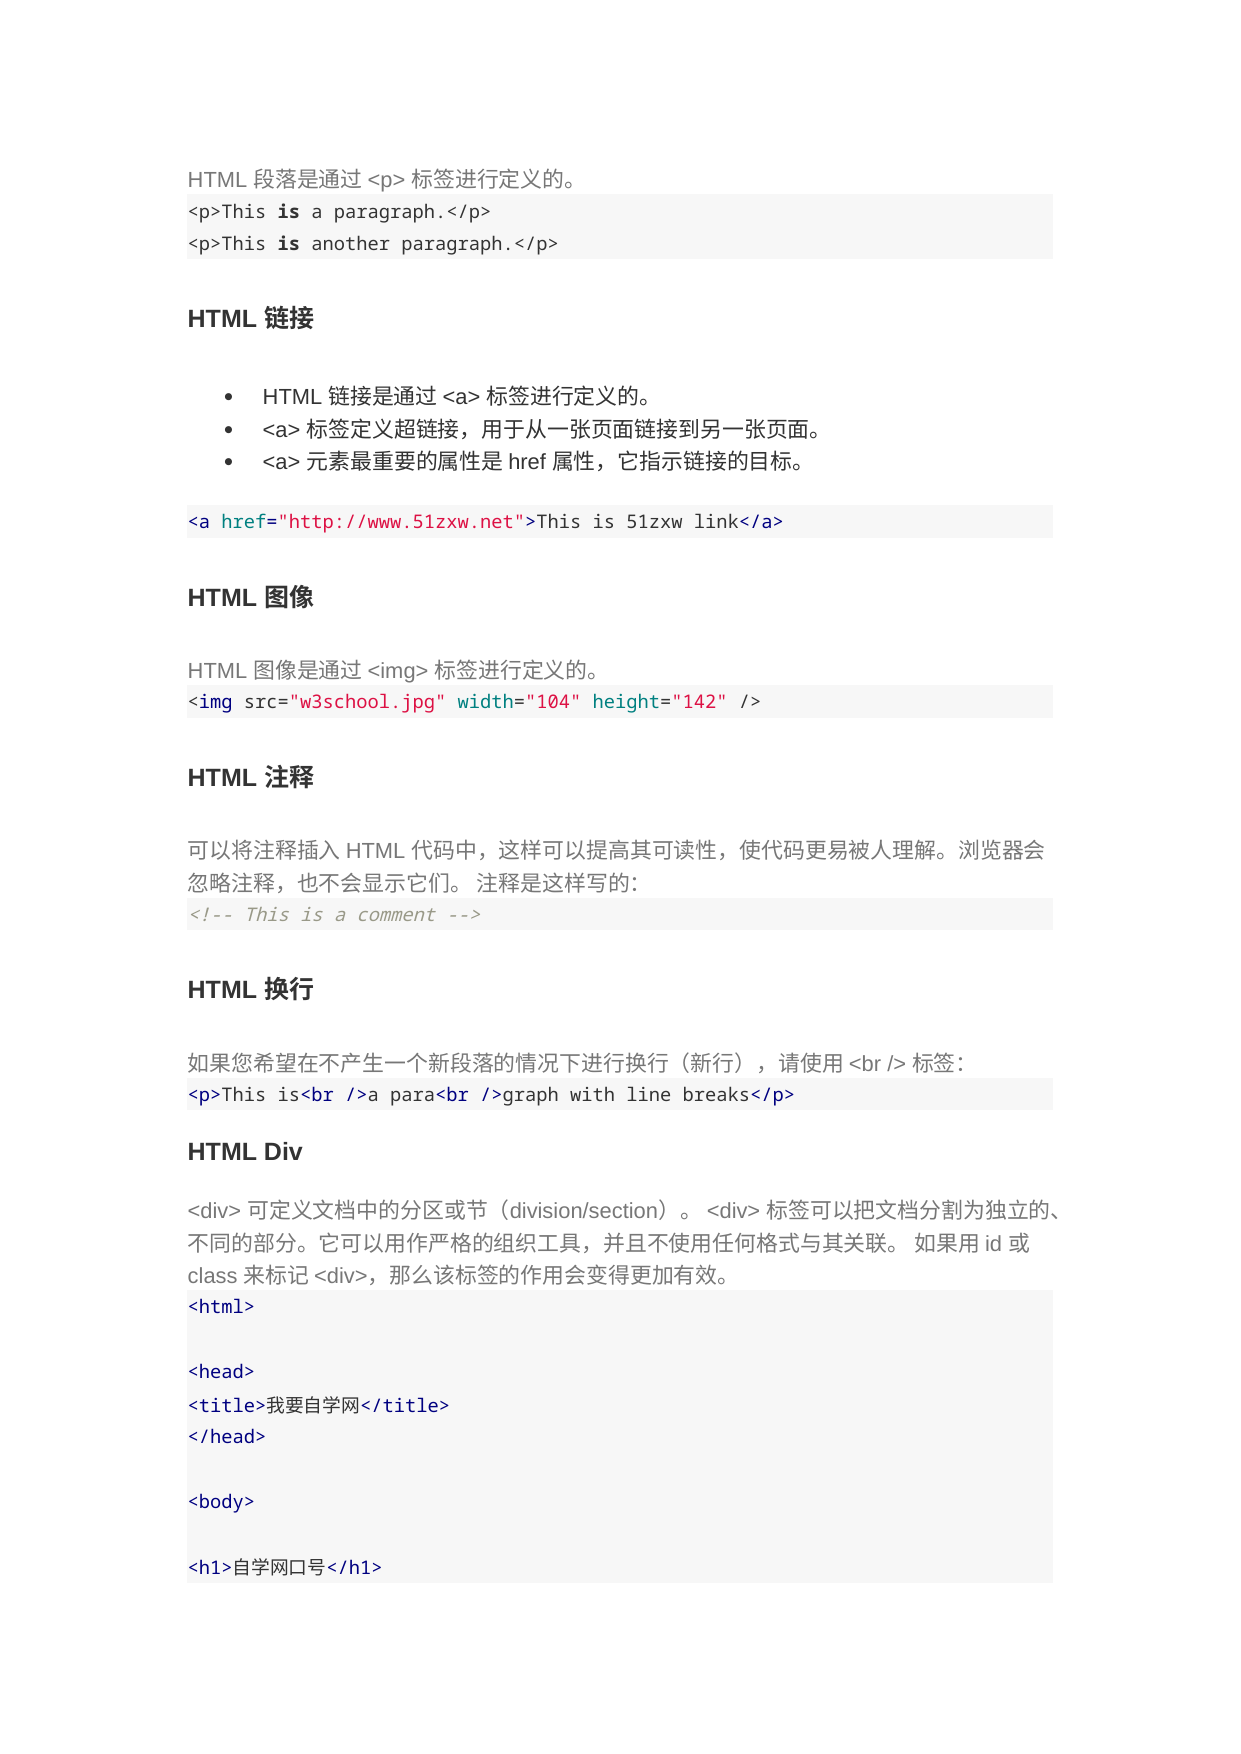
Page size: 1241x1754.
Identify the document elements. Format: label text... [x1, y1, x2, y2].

text HTML 图像 [187, 563, 1053, 628]
text <p>This is another paragraph.</p> [187, 227, 1053, 259]
text HTML 换行 [187, 955, 1053, 1020]
text HTML Div [187, 1135, 1053, 1168]
text HTML 段落是通过 <p> 标签进行定义的。 [187, 162, 1053, 194]
list HTML 链接是通过 <a> 标签进行定义的。 [225, 379, 1053, 411]
text HTML 注释 [187, 743, 1053, 808]
text <!-- This is a comment --> [187, 898, 1053, 930]
list <a> 标签定义超链接，用于从一张页面链接到另一张页面。 [225, 411, 1053, 444]
text <div> 可定义文档中的分区或节（division/section）。 <div> 标签可以把文档分割为独立的、不同的部分。它可以用作严格的组织工具，并且不使用任何格式与其关联。 如果用 id 或 class 来标记 <div>，那么该标签的作用会变得更加有效。 [187, 1193, 1053, 1290]
text <img src="w3school.jpg" width="104" height="142" /> [187, 685, 1053, 718]
text <html> [187, 1290, 1053, 1323]
text HTML 图像是通过 <img> 标签进行定义的。 [187, 653, 1053, 685]
text <a href="http://www.51zxw.net">This is 51zxw link</a> [187, 505, 1053, 538]
text </head> [187, 1420, 1053, 1453]
list <a> 元素最重要的属性是 href 属性，它指示链接的目标。 [225, 444, 1053, 476]
text HTML 链接 [187, 284, 1053, 349]
text <title>我要自学网</title> [187, 1388, 1053, 1420]
text <h1>自学网口号</h1> [187, 1550, 1053, 1583]
text <p>This is a paragraph.</p> [187, 194, 1053, 227]
text <head> [187, 1355, 1053, 1388]
text 可以将注释插入 HTML 代码中，这样可以提高其可读性，使代码更易被人理解。浏览器会忽略注释，也不会显示它们。 注释是这样写的： [187, 833, 1053, 898]
text <body> [187, 1485, 1053, 1518]
text 如果您希望在不产生一个新段落的情况下进行换行（新行），请使用 <br /> 标签： [187, 1045, 1053, 1078]
text <p>This is<br />a para<br />graph with line breaks</p> [187, 1078, 1053, 1110]
